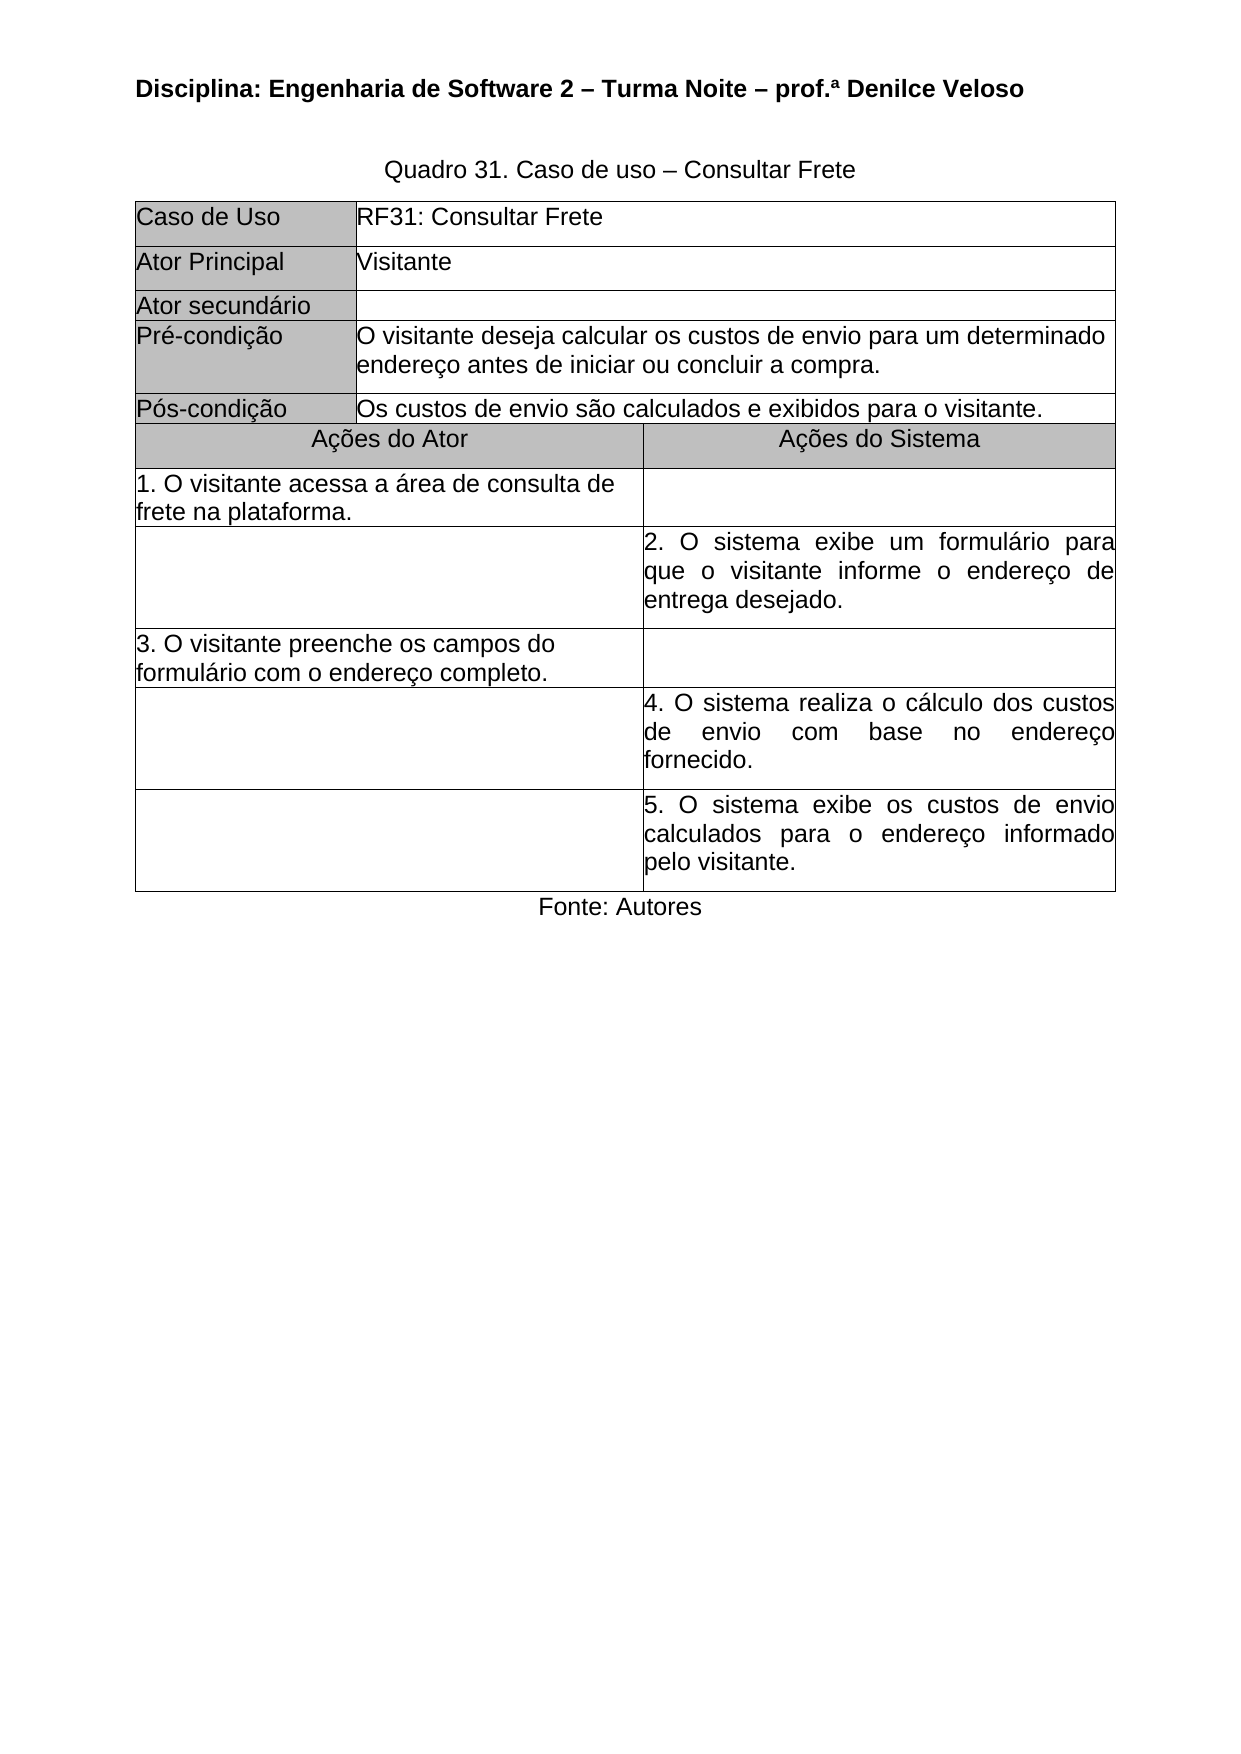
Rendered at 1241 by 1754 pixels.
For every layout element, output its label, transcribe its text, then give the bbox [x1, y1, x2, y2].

table_cell Ações do Sistema [644, 424, 1115, 468]
table_header Caso de Uso [136, 202, 356, 246]
table_cell Pré-condição [136, 321, 356, 393]
table_cell Ator Principal [136, 247, 356, 290]
table_cell 4. O sistema realiza o cálculo dos custos de envio com base no endereço fornecido. [644, 688, 1115, 789]
table_cell Ator secundário [136, 291, 356, 320]
text Fonte: Autores [135, 892, 1105, 921]
table_cell [644, 629, 1115, 687]
table_cell 5. O sistema exibe os custos de envio calculados para o endereço informado pelo visitante. [644, 790, 1115, 891]
table_cell O visitante deseja calcular os custos de envio para um determinado endereço antes de iniciar ou concluir a compra. [357, 321, 1115, 393]
table_cell Os custos de envio são calculados e exibidos para o visitante. [357, 394, 1115, 423]
table_cell [357, 291, 1115, 320]
table_cell [136, 790, 643, 891]
table_header RF31: Consultar Frete [357, 202, 1115, 246]
table_cell 1. O visitante acessa a área de consulta de frete na plataforma. [136, 469, 643, 526]
table_cell [136, 688, 643, 789]
table_cell 3. O visitante preenche os campos do formulário com o endereço completo. [136, 629, 643, 687]
table_cell [644, 469, 1115, 526]
table_cell 2. O sistema exibe um formulário para que o visitante informe o endereço de entrega desejado. [644, 527, 1115, 628]
table_cell Pós-condição [136, 394, 356, 423]
table_cell Ações do Ator [136, 424, 643, 468]
table_cell Visitante [357, 247, 1115, 290]
text Quadro 31. Caso de uso – Consultar Frete [135, 155, 1105, 184]
table_cell [136, 527, 643, 628]
